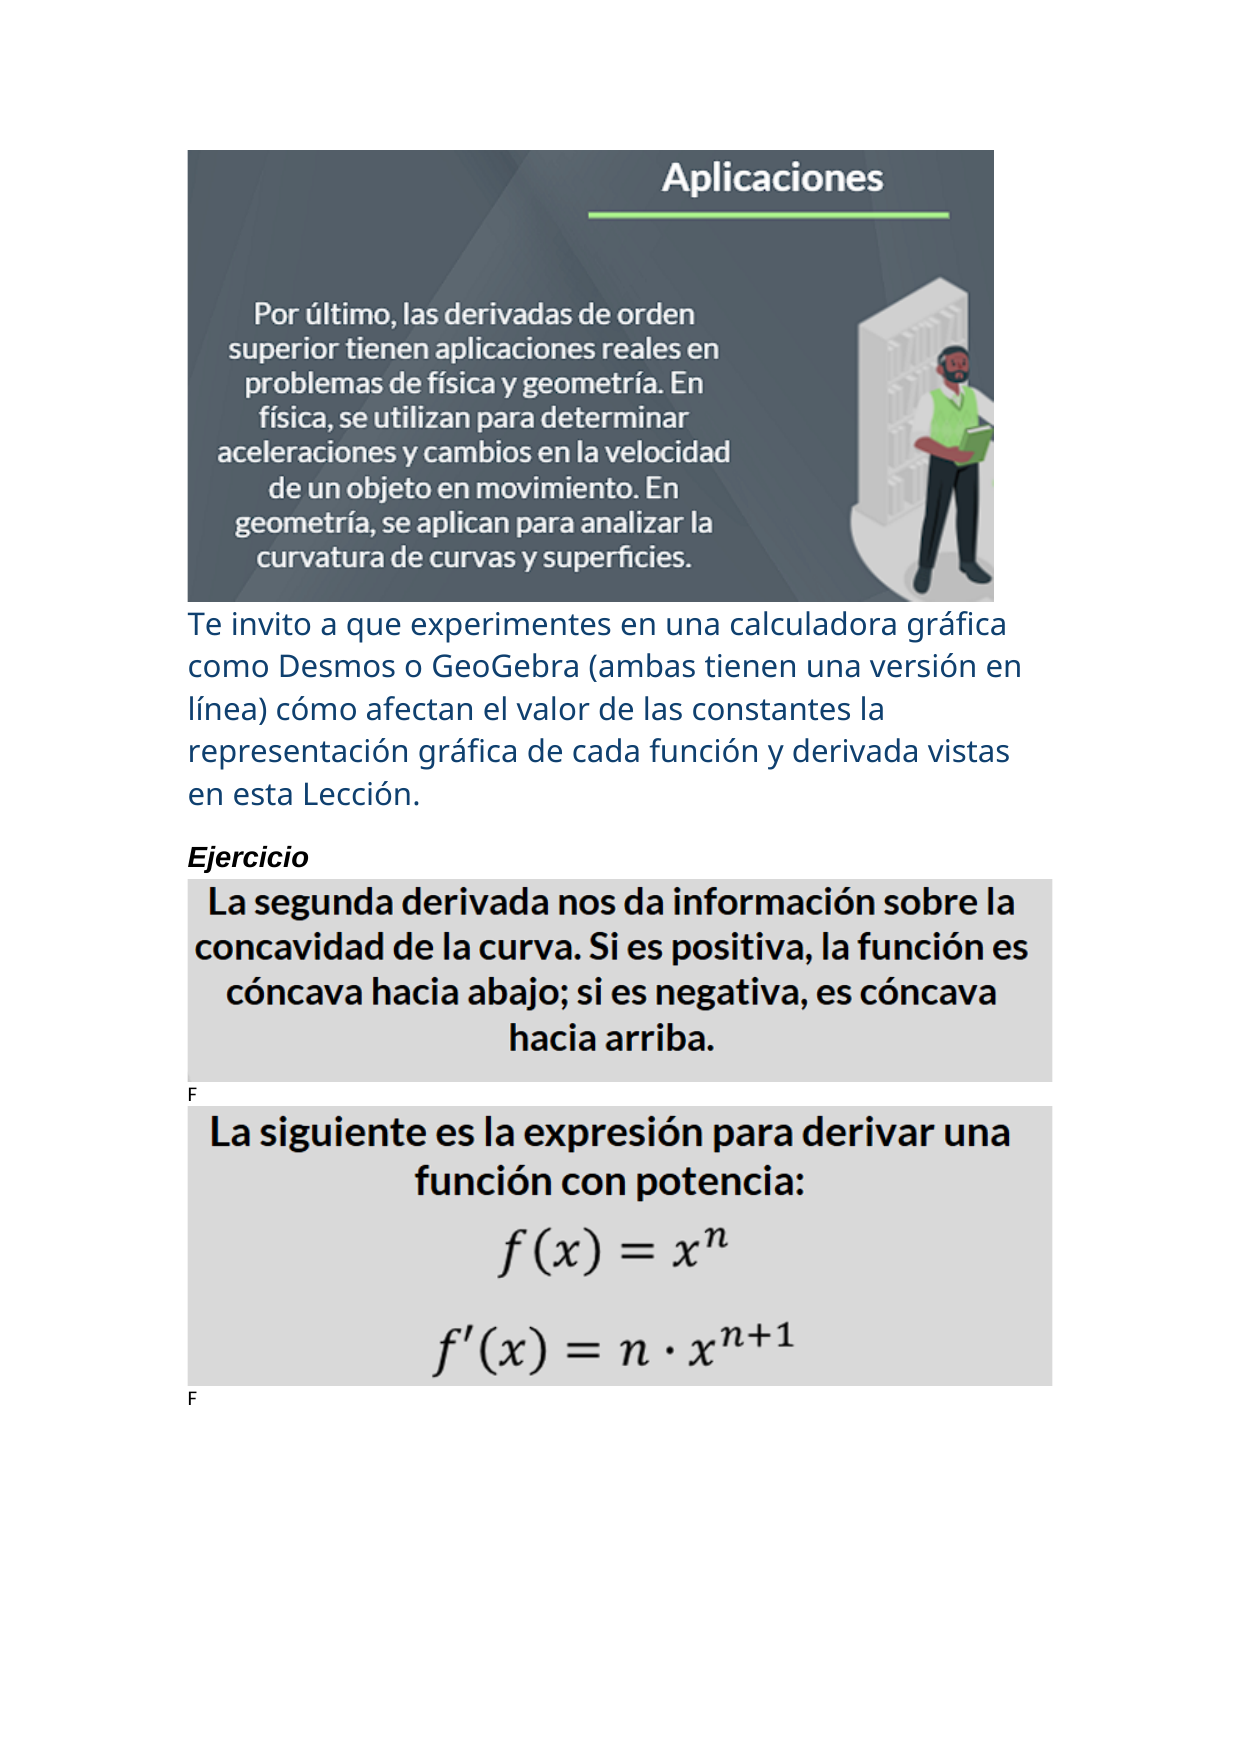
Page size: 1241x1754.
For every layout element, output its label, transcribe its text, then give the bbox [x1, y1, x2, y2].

text F [187, 1386, 1053, 1411]
text F [187, 1082, 1053, 1106]
picture [187, 1106, 1053, 1386]
picture [187, 150, 994, 602]
picture [187, 879, 1053, 1082]
text Te invito a que experimentes en una calculadora gráfica como Desmos o GeoGebra (ambas tienen una versión en línea) cómo afectan el valor de las constantes la representación gráfica de cada función y derivada vistas en esta Lección. [187, 602, 1053, 814]
subtitle Ejercicio [187, 839, 1053, 873]
